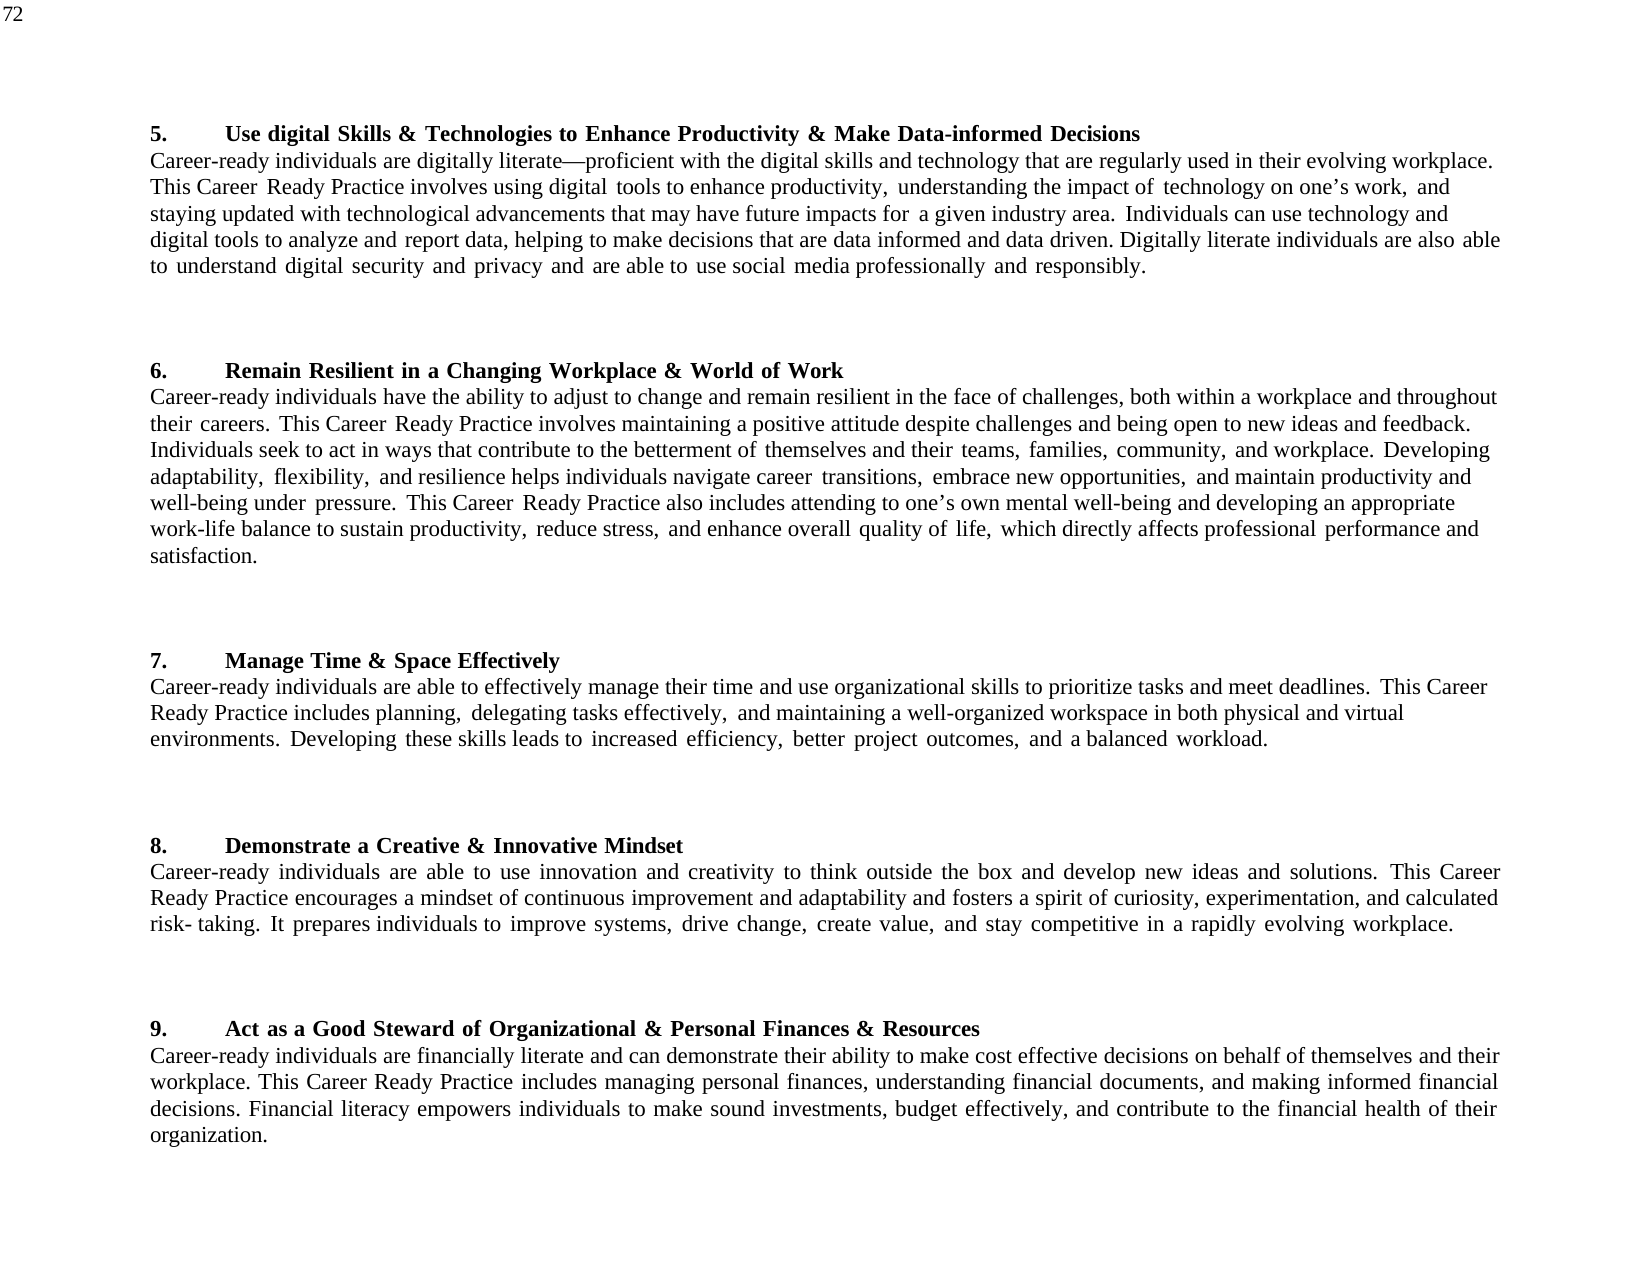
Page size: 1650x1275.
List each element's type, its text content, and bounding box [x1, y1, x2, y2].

text Career-ready individuals have the ability to adjust to change and remain resilient in the face of challenges, both within a workplace and throughout their careers. This Career Ready Practice involves maintaining a positive attitude despite challenges and being open to new ideas and feedback. Individuals seek to act in ways that contribute to the betterment of themselves and their teams, families, community, and workplace. Developing adaptability, flexibility, and resilience helps individuals navigate career transitions, embrace new opportunities, and maintain productivity and well-being under pressure. This Career Ready Practice also includes attending to one’s own mental well-being and developing an appropriate work-life balance to sustain productivity, reduce stress, and enhance overall quality of life, which directly affects professional performance and satisfaction. [150, 384, 1501, 568]
text Career-ready individuals are financially literate and can demonstrate their ability to make cost effective decisions on behalf of themselves and their workplace. This Career Ready Practice includes managing personal finances, understanding financial documents, and making informed financial decisions. Financial literacy empowers individuals to make sound investments, budget effectively, and contribute to the financial health of their organization. [150, 1042, 1500, 1147]
text Career-ready individuals are able to use innovation and creativity to think outside the box and develop new ideas and solutions. This Career Ready Practice encourages a mindset of continuous improvement and adaptability and fosters a spirit of curiosity, experimentation, and calculated risk- taking. It prepares individuals to improve systems, drive change, create value, and stay competitive in a rapidly evolving workplace. [150, 859, 1500, 936]
subtitle Manage Time & Space Effectively [150, 647, 1537, 673]
subtitle Demonstrate a Creative & Innovative Mindset [150, 832, 1537, 858]
text Career-ready individuals are able to effectively manage their time and use organizational skills to prioritize tasks and meet deadlines. This Career Ready Practice includes planning, delegating tasks effectively, and maintaining a well-organized workspace in both physical and virtual environments. Developing these skills leads to increased efficiency, better project outcomes, and a balanced workload. [150, 674, 1501, 751]
subtitle Use digital Skills & Technologies to Enhance Productivity & Make Data-informed Decisions [150, 120, 1537, 147]
subtitle Act as a Good Steward of Organizational & Personal Finances & Resources [150, 1015, 1537, 1042]
subtitle Remain Resilient in a Changing Workplace & World of Work [150, 357, 1537, 383]
text Career-ready individuals are digitally literate—proficient with the digital skills and technology that are regularly used in their evolving workplace. This Career Ready Practice involves using digital tools to enhance productivity, understanding the impact of technology on one’s work, and staying updated with technological advancements that may have future impacts for a given industry area. Individuals can use technology and digital tools to analyze and report data, helping to make decisions that are data informed and data driven. Digitally literate individuals are also able to understand digital security and privacy and are able to use social media professionally and responsibly. [150, 147, 1501, 279]
